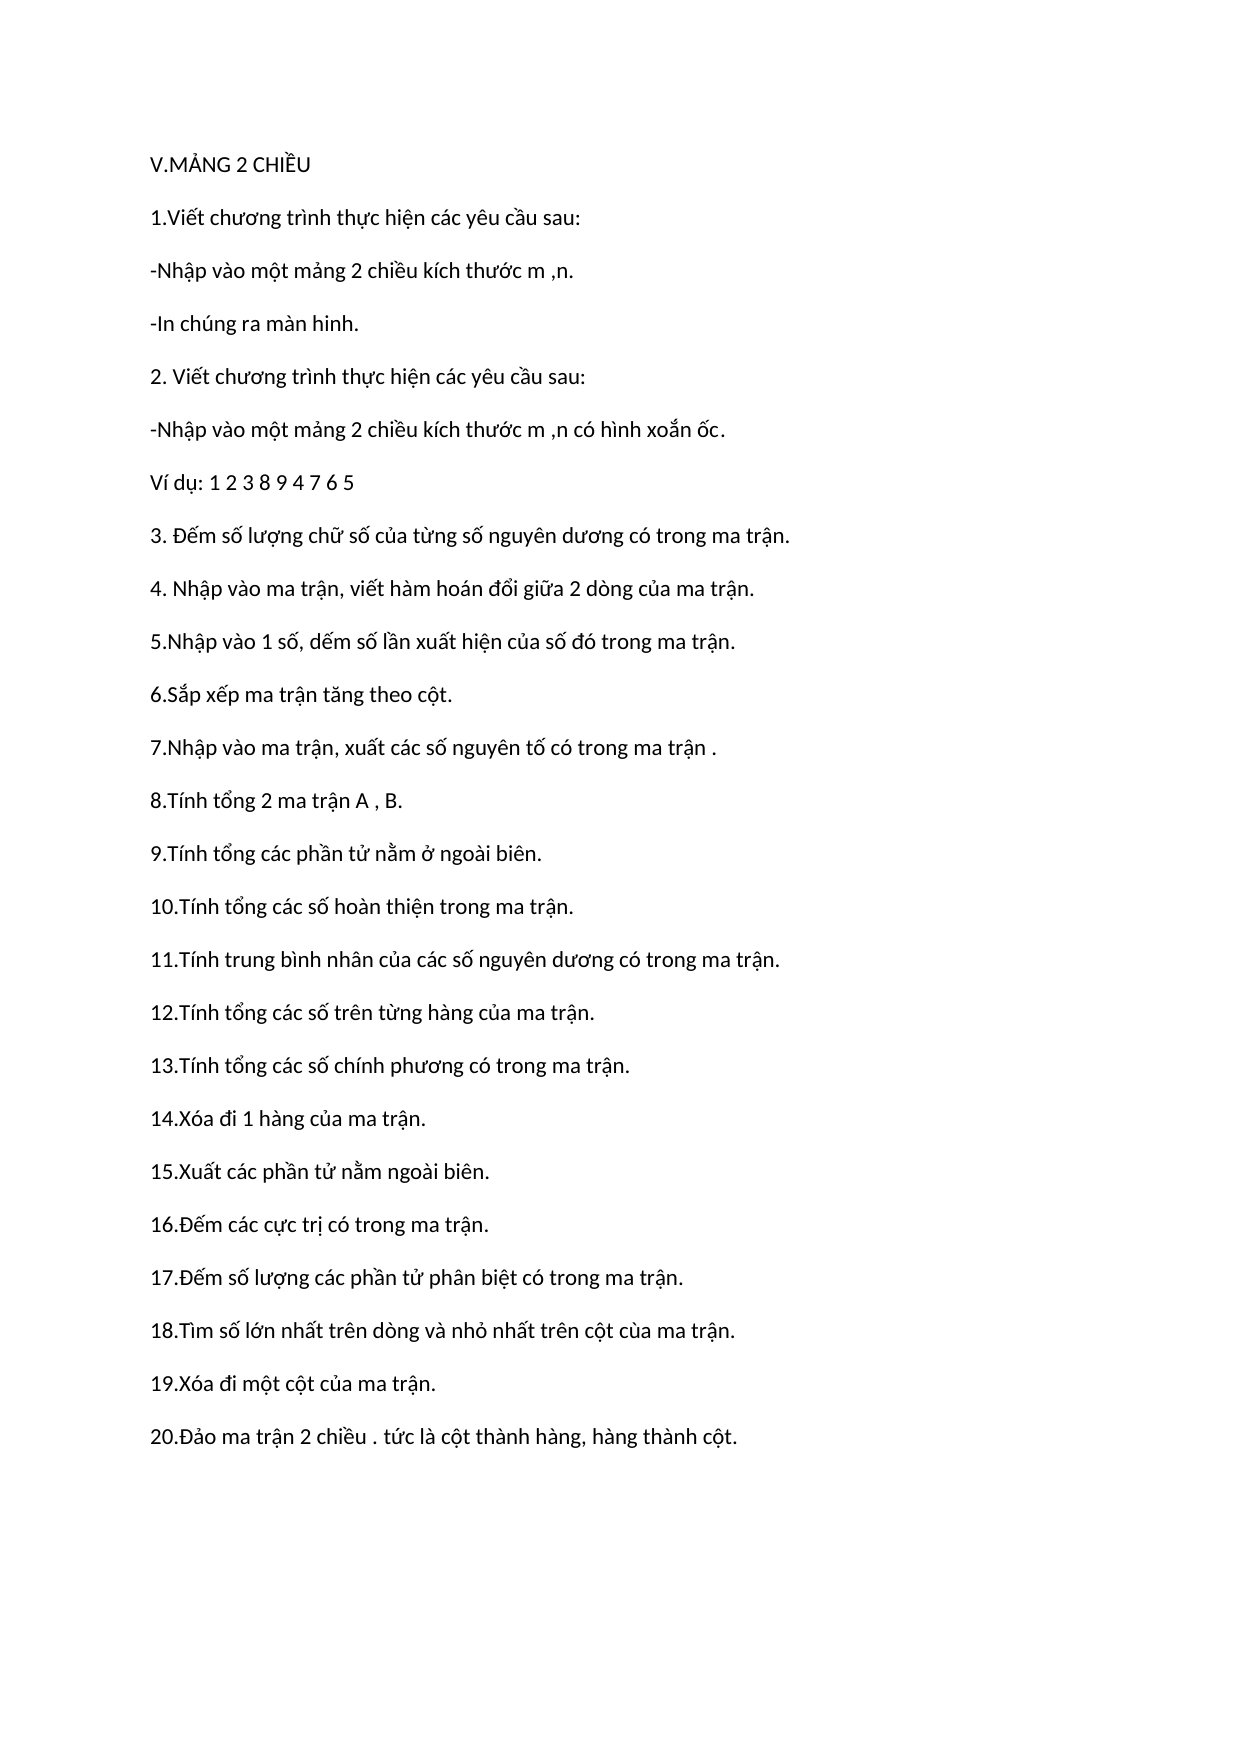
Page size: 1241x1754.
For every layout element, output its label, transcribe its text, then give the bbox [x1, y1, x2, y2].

text 13.Tính tổng các số chính phương có trong ma trận. [150, 1051, 1090, 1079]
text 15.Xuất các phần tử nằm ngoài biên. [150, 1157, 1090, 1185]
text 1.Viết chương trình thực hiện các yêu cầu sau: [150, 203, 1090, 231]
text 10.Tính tổng các số hoàn thiện trong ma trận. [150, 892, 1090, 920]
text 20.Đảo ma trận 2 chiều . tức là cột thành hàng, hàng thành cột. [150, 1422, 1090, 1451]
text 4. Nhập vào ma trận, viết hàm hoán đổi giữa 2 dòng của ma trận. [150, 574, 1090, 602]
text 19.Xóa đi một cột của ma trận. [150, 1369, 1090, 1397]
text Ví dụ: 1 2 3 8 9 4 7 6 5 [150, 468, 1090, 496]
text 11.Tính trung bình nhân của các số nguyên dương có trong ma trận. [150, 945, 1090, 973]
text -Nhập vào một mảng 2 chiều kích thước m ,n có hình xoắn ốc. [150, 415, 1090, 443]
text 3. Đếm số lượng chữ số của từng số nguyên dương có trong ma trận. [150, 521, 1090, 549]
text 5.Nhập vào 1 số, dếm số lần xuất hiện của số đó trong ma trận. [150, 627, 1090, 655]
text 7.Nhập vào ma trận, xuất các số nguyên tố có trong ma trận . [150, 733, 1090, 761]
text 2. Viết chương trình thực hiện các yêu cầu sau: [150, 362, 1090, 390]
text 14.Xóa đi 1 hàng của ma trận. [150, 1104, 1090, 1132]
text 9.Tính tổng các phần tử nằm ở ngoài biên. [150, 839, 1090, 867]
text 16.Đếm các cực trị có trong ma trận. [150, 1210, 1090, 1238]
text 6.Sắp xếp ma trận tăng theo cột. [150, 680, 1090, 708]
text V.MẢNG 2 CHIỀU [150, 150, 1090, 178]
text -In chúng ra màn hinh. [150, 309, 1090, 337]
text 12.Tính tổng các số trên từng hàng của ma trận. [150, 998, 1090, 1026]
text 18.Tìm số lớn nhất trên dòng và nhỏ nhất trên cột cùa ma trận. [150, 1316, 1090, 1344]
text 17.Đếm số lượng các phần tử phân biệt có trong ma trận. [150, 1263, 1090, 1291]
text 8.Tính tổng 2 ma trận A , B. [150, 786, 1090, 814]
text -Nhập vào một mảng 2 chiều kích thước m ,n. [150, 256, 1090, 284]
